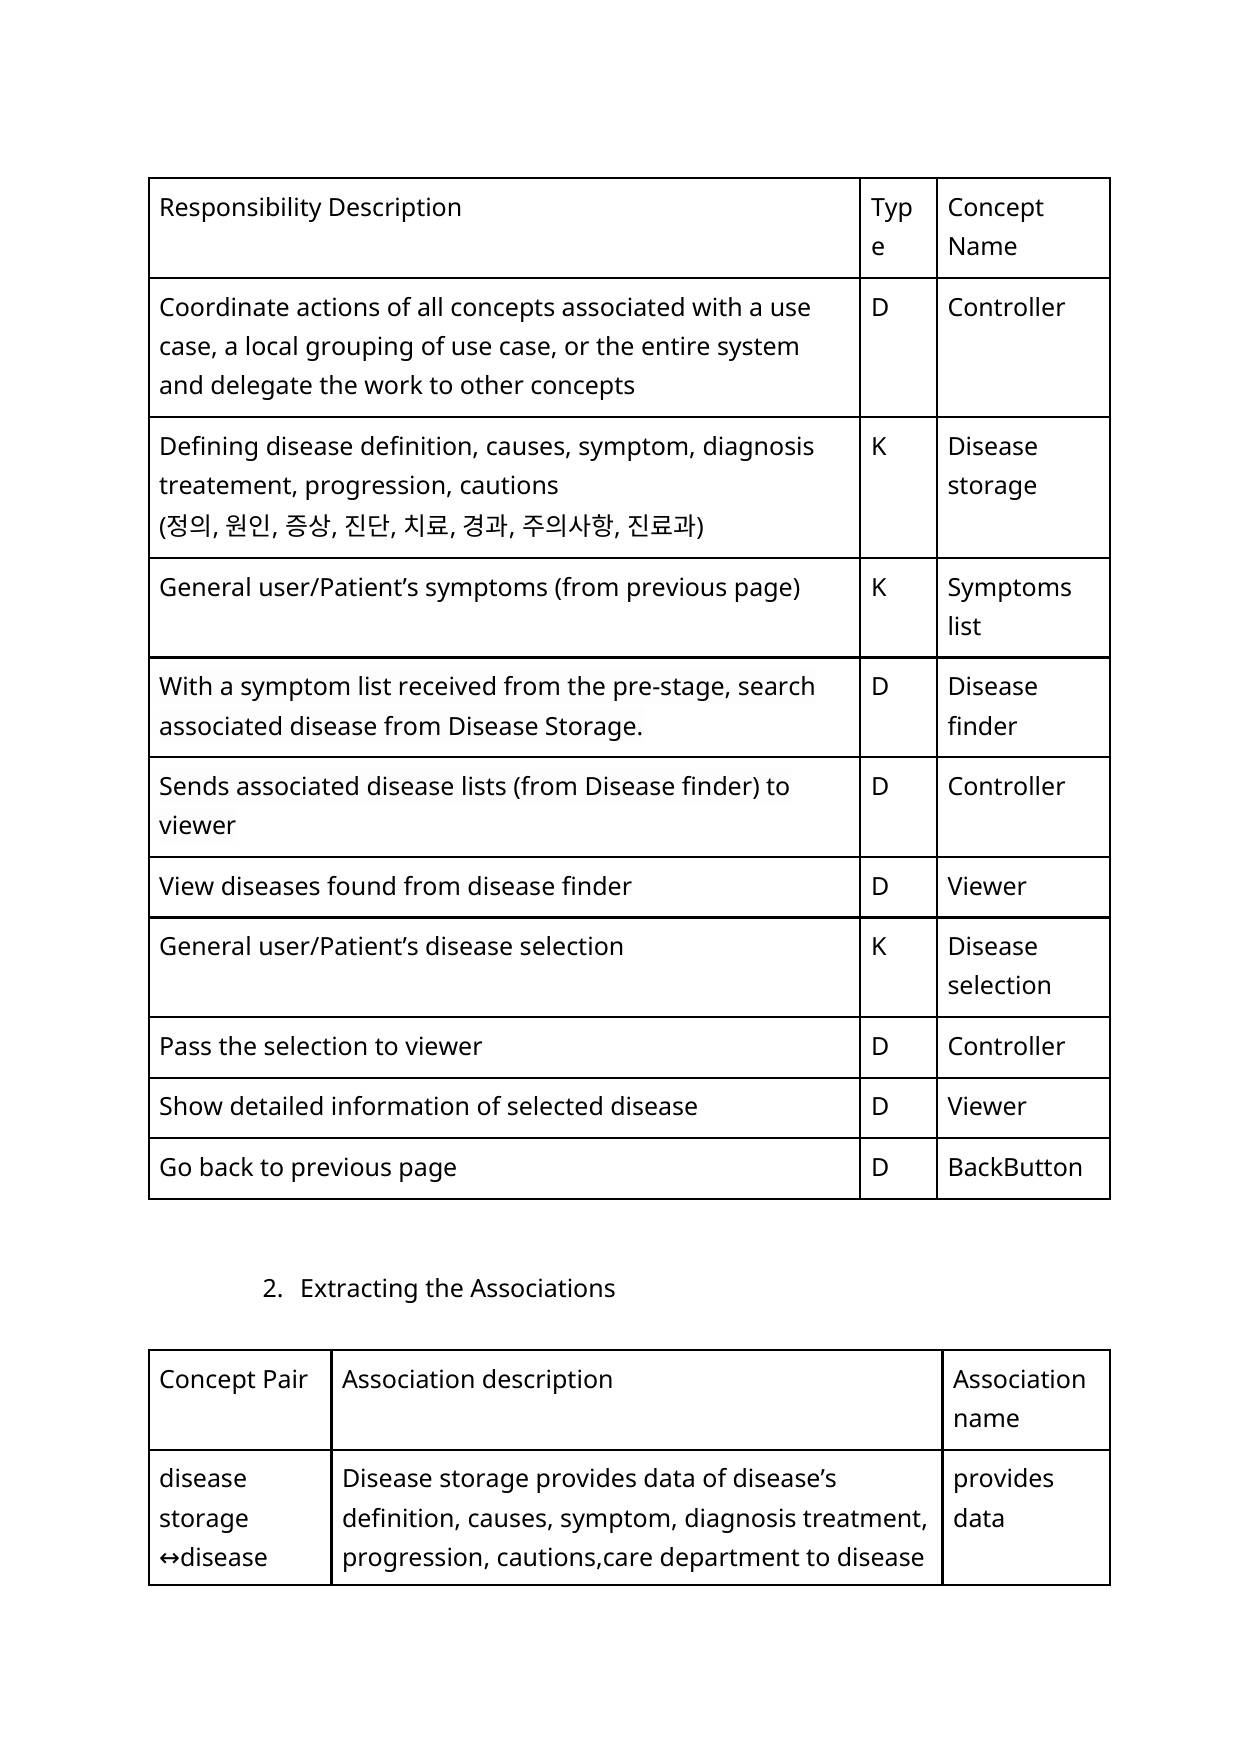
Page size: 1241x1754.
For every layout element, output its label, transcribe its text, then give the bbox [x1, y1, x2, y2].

table_cell General user/Patient’s disease selection [150, 919, 859, 1016]
table_cell K [861, 919, 936, 1016]
table_cell Controller [938, 1018, 1109, 1077]
table_cell D [861, 1139, 936, 1198]
table_cell Disease finder [938, 659, 1109, 756]
table_header Type [861, 179, 936, 277]
table_cell Defining disease definition, causes, symptom, diagnosis treatement, progression, cautions (정의, 원인, 증상, 진단, 치료, 경과, 주의사항, 진료과) [150, 418, 859, 557]
table_cell D [861, 758, 936, 856]
table_cell Disease storage [938, 418, 1109, 557]
table_cell Viewer [938, 858, 1109, 916]
table_header Association name [944, 1351, 1109, 1448]
table_cell Viewer [938, 1079, 1109, 1137]
table_cell K [861, 559, 936, 656]
table_cell D [861, 279, 936, 416]
table_cell D [861, 1079, 936, 1137]
table_header Association description [333, 1351, 941, 1448]
table_cell Disease selection [938, 919, 1109, 1016]
table_cell K [861, 418, 936, 557]
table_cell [333, 1451, 941, 1584]
table_cell Show detailed information of selected disease [150, 1079, 859, 1137]
table_cell provides data [944, 1451, 1109, 1584]
table_cell Symptoms list [938, 559, 1109, 656]
table_header Concept Pair [150, 1351, 330, 1448]
list Extracting the Associations [262, 1271, 1090, 1304]
table_cell Controller [938, 758, 1109, 856]
table_cell D [861, 1018, 936, 1077]
table_cell Pass the selection to viewer [150, 1018, 859, 1077]
table_cell D [861, 659, 936, 756]
table_cell Go back to previous page [150, 1139, 859, 1198]
table_header Responsibility Description [150, 179, 859, 277]
table_cell Controller [938, 279, 1109, 416]
table_cell Sends associated disease lists (from Disease finder) to viewer [150, 758, 859, 856]
table_cell Coordinate actions of all concepts associated with a use case, a local grouping of use case, or the entire system and delegate the work to other concepts [150, 279, 859, 416]
table_header Concept Name [938, 179, 1109, 277]
table_cell D [861, 858, 936, 916]
table_cell BackButton [938, 1139, 1109, 1198]
table_cell General user/Patient’s symptoms (from previous page) [150, 559, 859, 656]
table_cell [150, 1451, 330, 1584]
table_cell View diseases found from disease finder [150, 858, 859, 916]
table_cell With a symptom list received from the pre-stage, search associated disease from Disease Storage. [150, 659, 859, 756]
